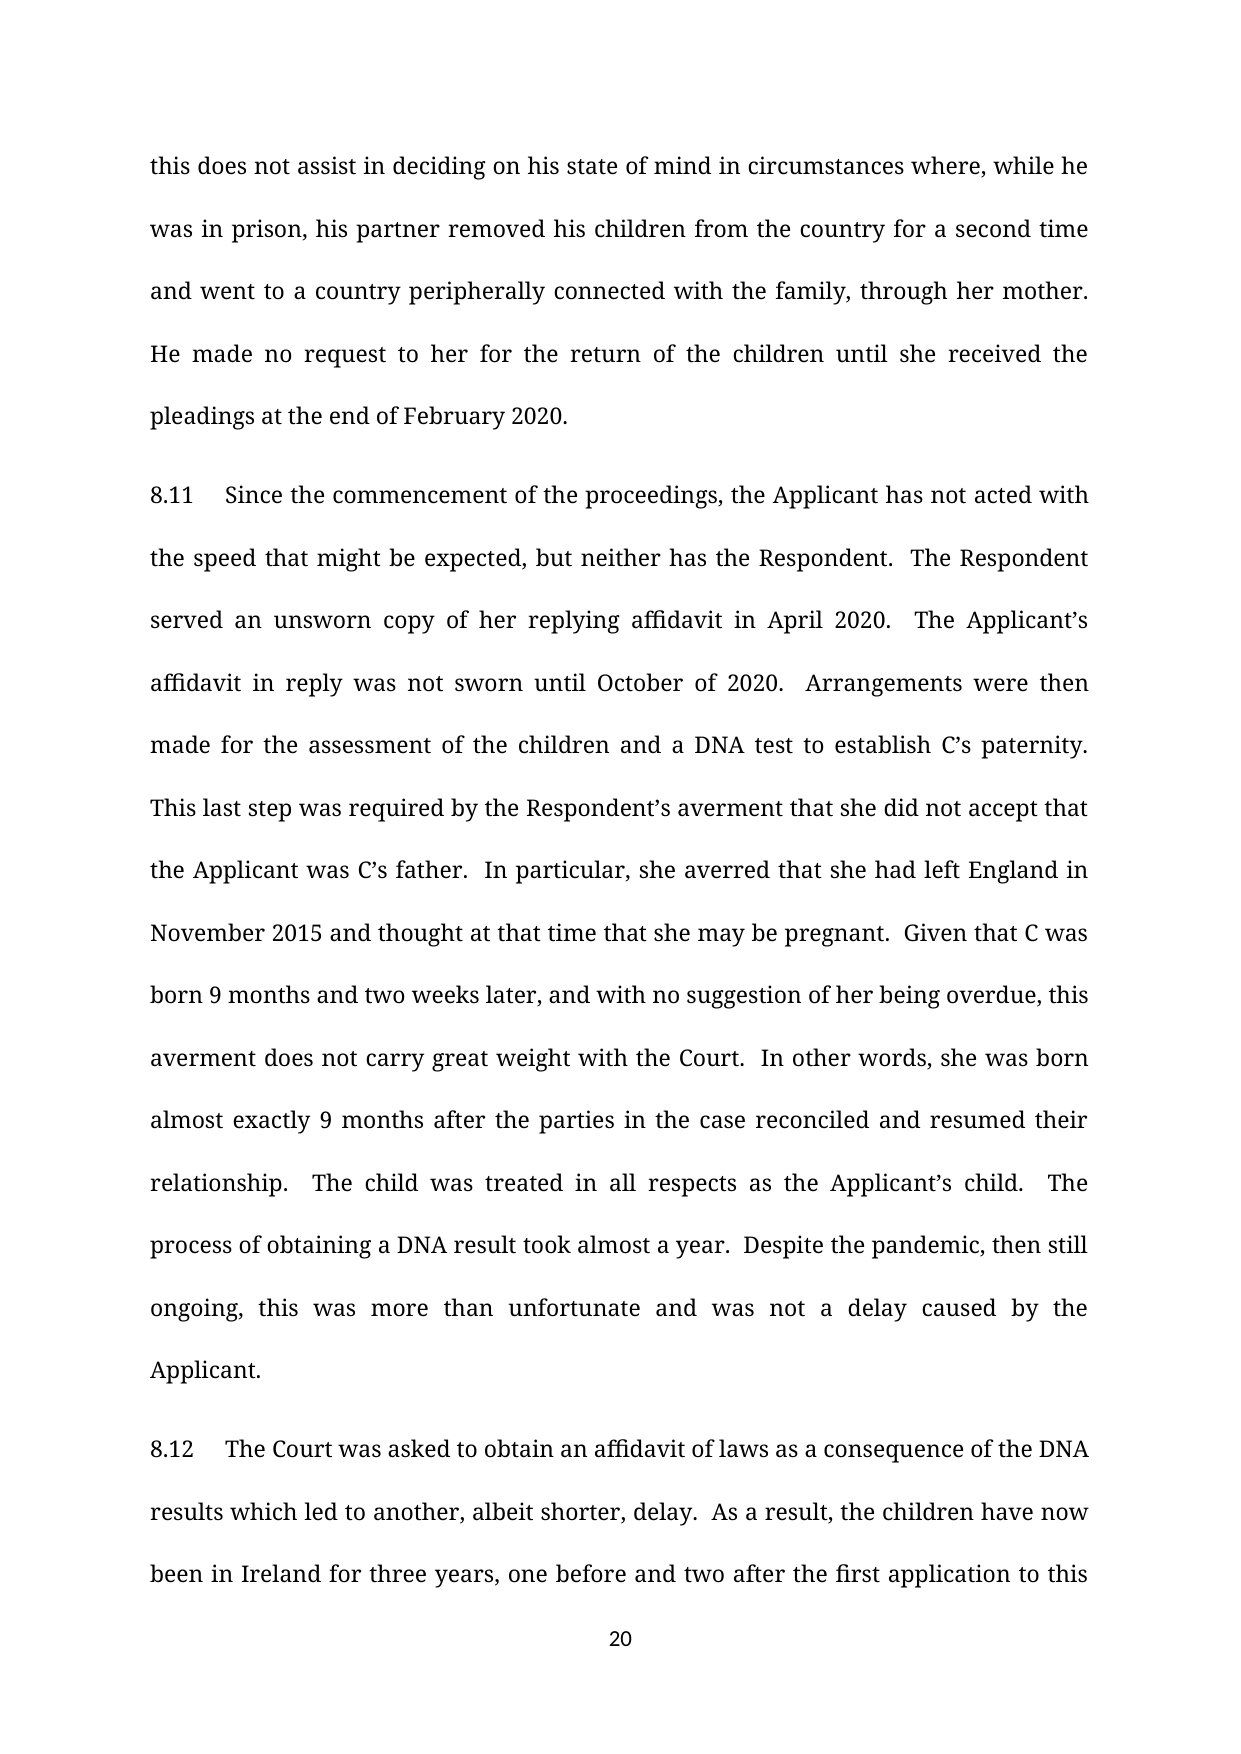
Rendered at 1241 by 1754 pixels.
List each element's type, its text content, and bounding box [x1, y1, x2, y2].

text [150, 150, 1090, 431]
text 8.11 Since the commencement of the proceedings, the Applicant has not acted with the speed that might be expected, but neither has the Respondent. The Respondent served an unsworn copy of her replying affidavit in April 2020. The Applicant’s affidavit in reply was not sworn until October of 2020. Arrangements were then made for the assessment of the children and a DNA test to establish C’s paternity. This last step was required by the Respondent’s averment that she did not accept that the Applicant was C’s father. In particular, she averred that she had left England in November 2015 and thought at that time that she may be pregnant. Given that C was born 9 months and two weeks later, and with no suggestion of her being overdue, this averment does not carry great weight with the Court. In other words, she was born almost exactly 9 months after the parties in the case reconciled and resumed their relationship. The child was treated in all respects as the Applicant’s child. The process of obtaining a DNA result took almost a year. Despite the pandemic, then still ongoing, this was more than unfortunate and was not a delay caused by the Applicant. [150, 479, 1090, 1385]
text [150, 1433, 1090, 1589]
